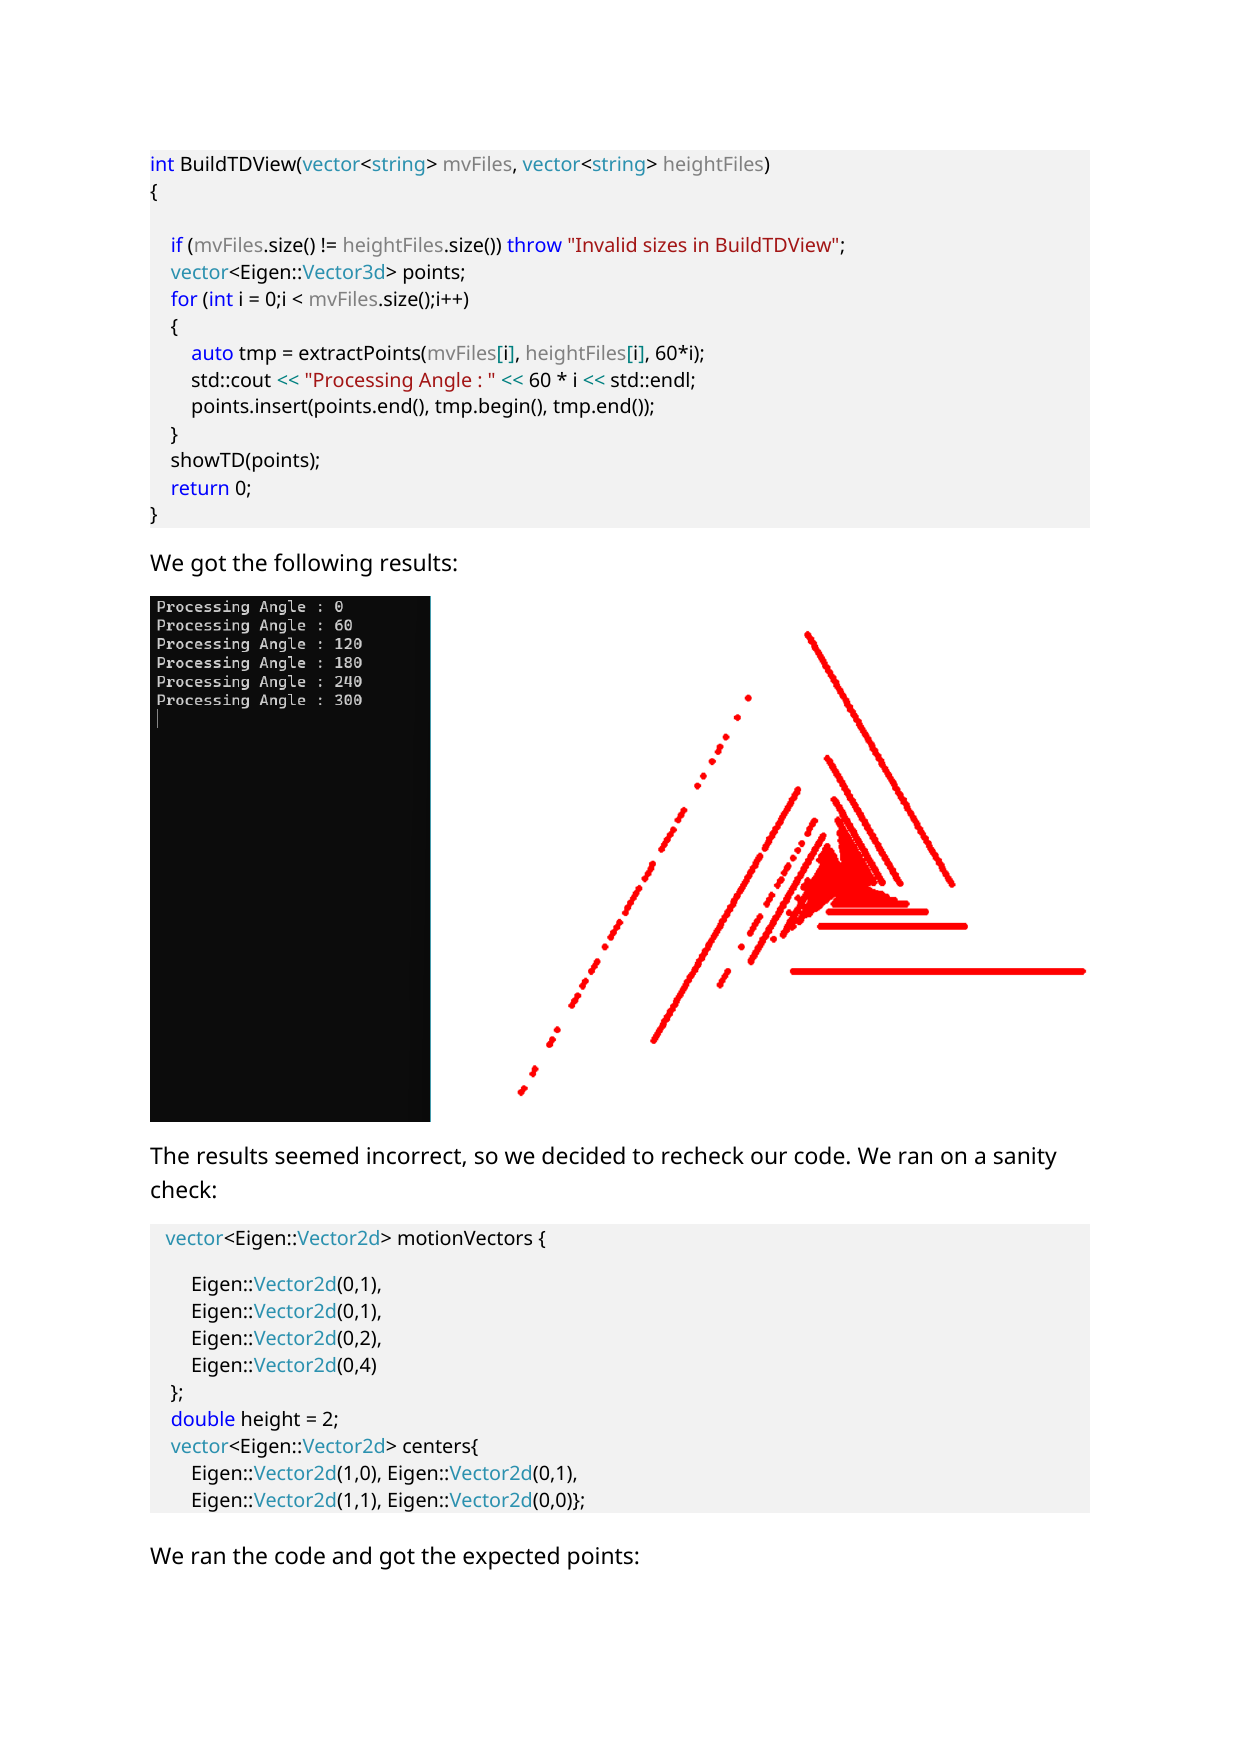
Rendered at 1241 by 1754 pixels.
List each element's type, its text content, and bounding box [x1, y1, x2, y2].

text if (mvFiles.size() != heightFiles.size()) throw "Invalid sizes in BuildTDView"; [150, 231, 1090, 258]
text Eigen::Vector2d(0,4) [150, 1351, 1090, 1378]
text }; [150, 1378, 1090, 1405]
text The results seemed incorrect, so we decided to recheck our code. We ran on a sanity check: [150, 1140, 1090, 1205]
text Eigen::Vector2d(1,1), Eigen::Vector2d(0,0)}; [150, 1486, 1090, 1513]
text Eigen::Vector2d(0,1), [150, 1297, 1090, 1324]
text We got the following results: [150, 546, 1090, 578]
text Eigen::Vector2d(0,2), [150, 1324, 1090, 1351]
text } [150, 420, 1090, 447]
text double height = 2; [150, 1405, 1090, 1432]
text { [150, 312, 1090, 339]
text return 0; [150, 474, 1090, 501]
text Eigen::Vector2d(1,0), Eigen::Vector2d(0,1), [150, 1459, 1090, 1486]
text vector<Eigen::Vector2d> centers{ [150, 1432, 1090, 1459]
text points.insert(points.end(), tmp.begin(), tmp.end()); [150, 393, 1090, 420]
text vector<Eigen::Vector2d> motionVectors { [150, 1224, 1090, 1251]
text vector<Eigen::Vector3d> points; [150, 258, 1090, 285]
text Eigen::Vector2d(0,1), [150, 1270, 1090, 1297]
text } [150, 501, 1090, 528]
text std::cout << "Processing Angle : " << 60 * i << std::endl; [150, 366, 1090, 393]
text We ran the code and got the expected points: [150, 1540, 1090, 1571]
text int BuildTDView(vector<string> mvFiles, vector<string> heightFiles) [150, 150, 1090, 177]
text auto tmp = extractPoints(mvFiles[i], heightFiles[i], 60*i); [150, 339, 1090, 366]
text for (int i = 0;i < mvFiles.size();i++) [150, 285, 1090, 312]
picture [150, 596, 1091, 1122]
text showTD(points); [150, 447, 1090, 474]
text { [150, 177, 1090, 204]
